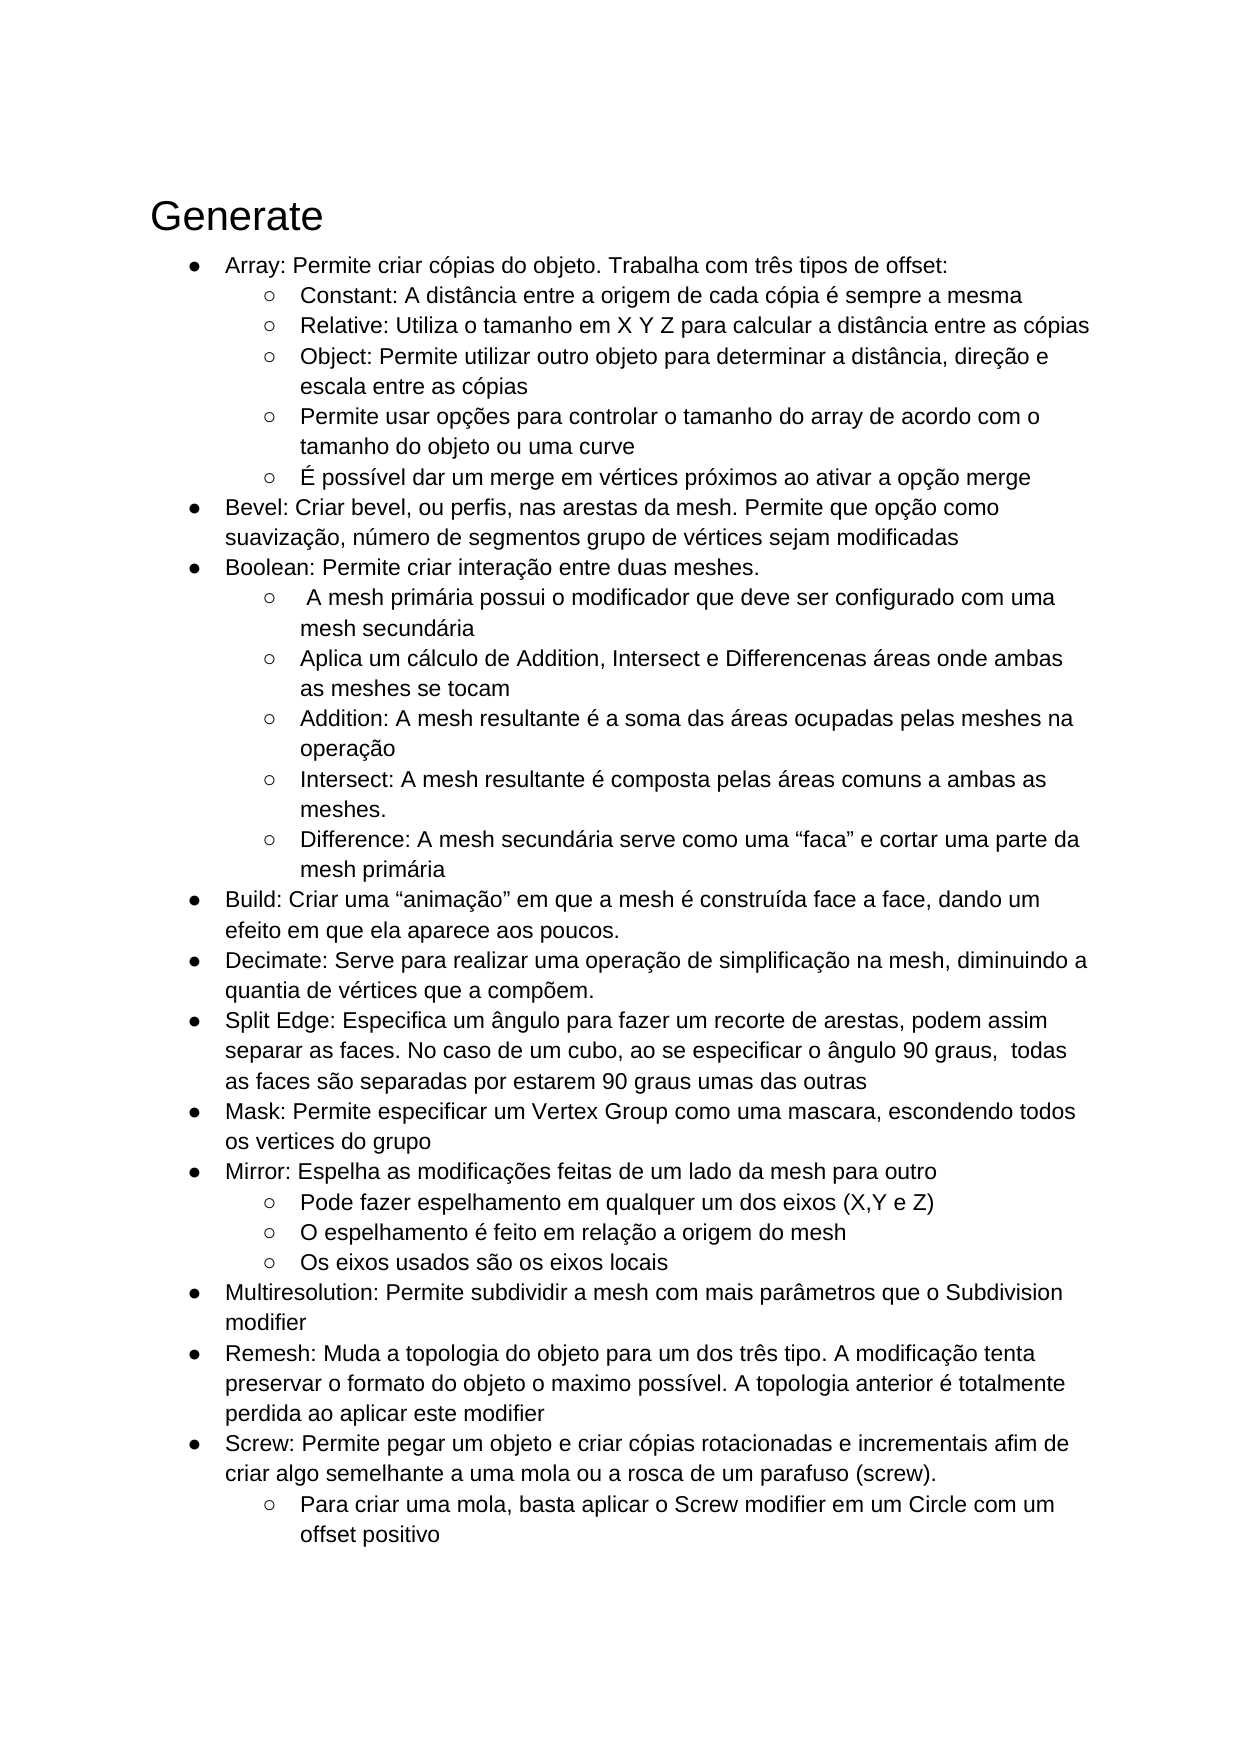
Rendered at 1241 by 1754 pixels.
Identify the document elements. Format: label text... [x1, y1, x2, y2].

list Multiresolution: Permite subdividir a mesh com mais parâmetros que o Subdivision modifier [187, 1279, 1090, 1336]
subtitle Generate [150, 192, 1090, 239]
list Bevel: Criar bevel, ou perfis, nas arestas da mesh. Permite que opção como suavização, número de segmentos grupo de vértices sejam modificadas [187, 494, 1090, 550]
list Pode fazer espelhamento em qualquer um dos eixos (X,Y e Z) [262, 1188, 1090, 1215]
list Addition: A mesh resultante é a soma das áreas ocupadas pelas meshes na operação [262, 705, 1090, 762]
list Mask: Permite especificar um Vertex Group como uma mascara, escondendo todos os vertices do grupo [187, 1098, 1090, 1154]
list Constant: A distância entre a origem de cada cópia é sempre a mesma [262, 282, 1090, 309]
list Difference: A mesh secundária serve como uma “faca” e cortar uma parte da mesh primária [262, 826, 1090, 883]
list Remesh: Muda a topologia do objeto para um dos três tipo. A modificação tenta preservar o formato do objeto o maximo possível. A topologia anterior é totalmente perdida ao aplicar este modifier [187, 1339, 1090, 1426]
list Decimate: Serve para realizar uma operação de simplificação na mesh, diminuindo a quantia de vértices que a compõem. [187, 947, 1090, 1003]
list Os eixos usados são os eixos locais [262, 1249, 1090, 1275]
list Intersect: A mesh resultante é composta pelas áreas comuns a ambas as meshes. [262, 766, 1090, 822]
list Permite usar opções para controlar o tamanho do array de acordo com o tamanho do objeto ou uma curve [262, 403, 1090, 460]
list É possível dar um merge em vértices próximos ao ativar a opção merge [262, 463, 1090, 490]
list Screw: Permite pegar um objeto e criar cópias rotacionadas e incrementais afim de criar algo semelhante a uma mola ou a rosca de um parafuso (screw). [187, 1430, 1090, 1487]
list Build: Criar uma “animação” em que a mesh é construída face a face, dando um efeito em que ela aparece aos poucos. [187, 886, 1090, 943]
list Object: Permite utilizar outro objeto para determinar a distância, direção e escala entre as cópias [262, 343, 1090, 399]
list Aplica um cálculo de Addition, Intersect e Differencenas áreas onde ambas as meshes se tocam [262, 645, 1090, 701]
list A mesh primária possui o modificador que deve ser configurado com uma mesh secundária [262, 584, 1090, 641]
list Array: Permite criar cópias do objeto. Trabalha com três tipos de offset: [187, 252, 1090, 278]
list Boolean: Permite criar interação entre duas meshes. [187, 554, 1090, 581]
list Mirror: Espelha as modificações feitas de um lado da mesh para outro [187, 1158, 1090, 1185]
list Relative: Utiliza o tamanho em X Y Z para calcular a distância entre as cópias [262, 312, 1090, 339]
list O espelhamento é feito em relação a origem do mesh [262, 1219, 1090, 1245]
list Para criar uma mola, basta aplicar o Screw modifier em um Circle com um offset positivo [262, 1491, 1090, 1547]
list Split Edge: Especifica um ângulo para fazer um recorte de arestas, podem assim separar as faces. No caso de um cubo, ao se especificar o ângulo 90 graus, todas as faces são separadas por estarem 90 graus umas das outras [187, 1007, 1090, 1094]
